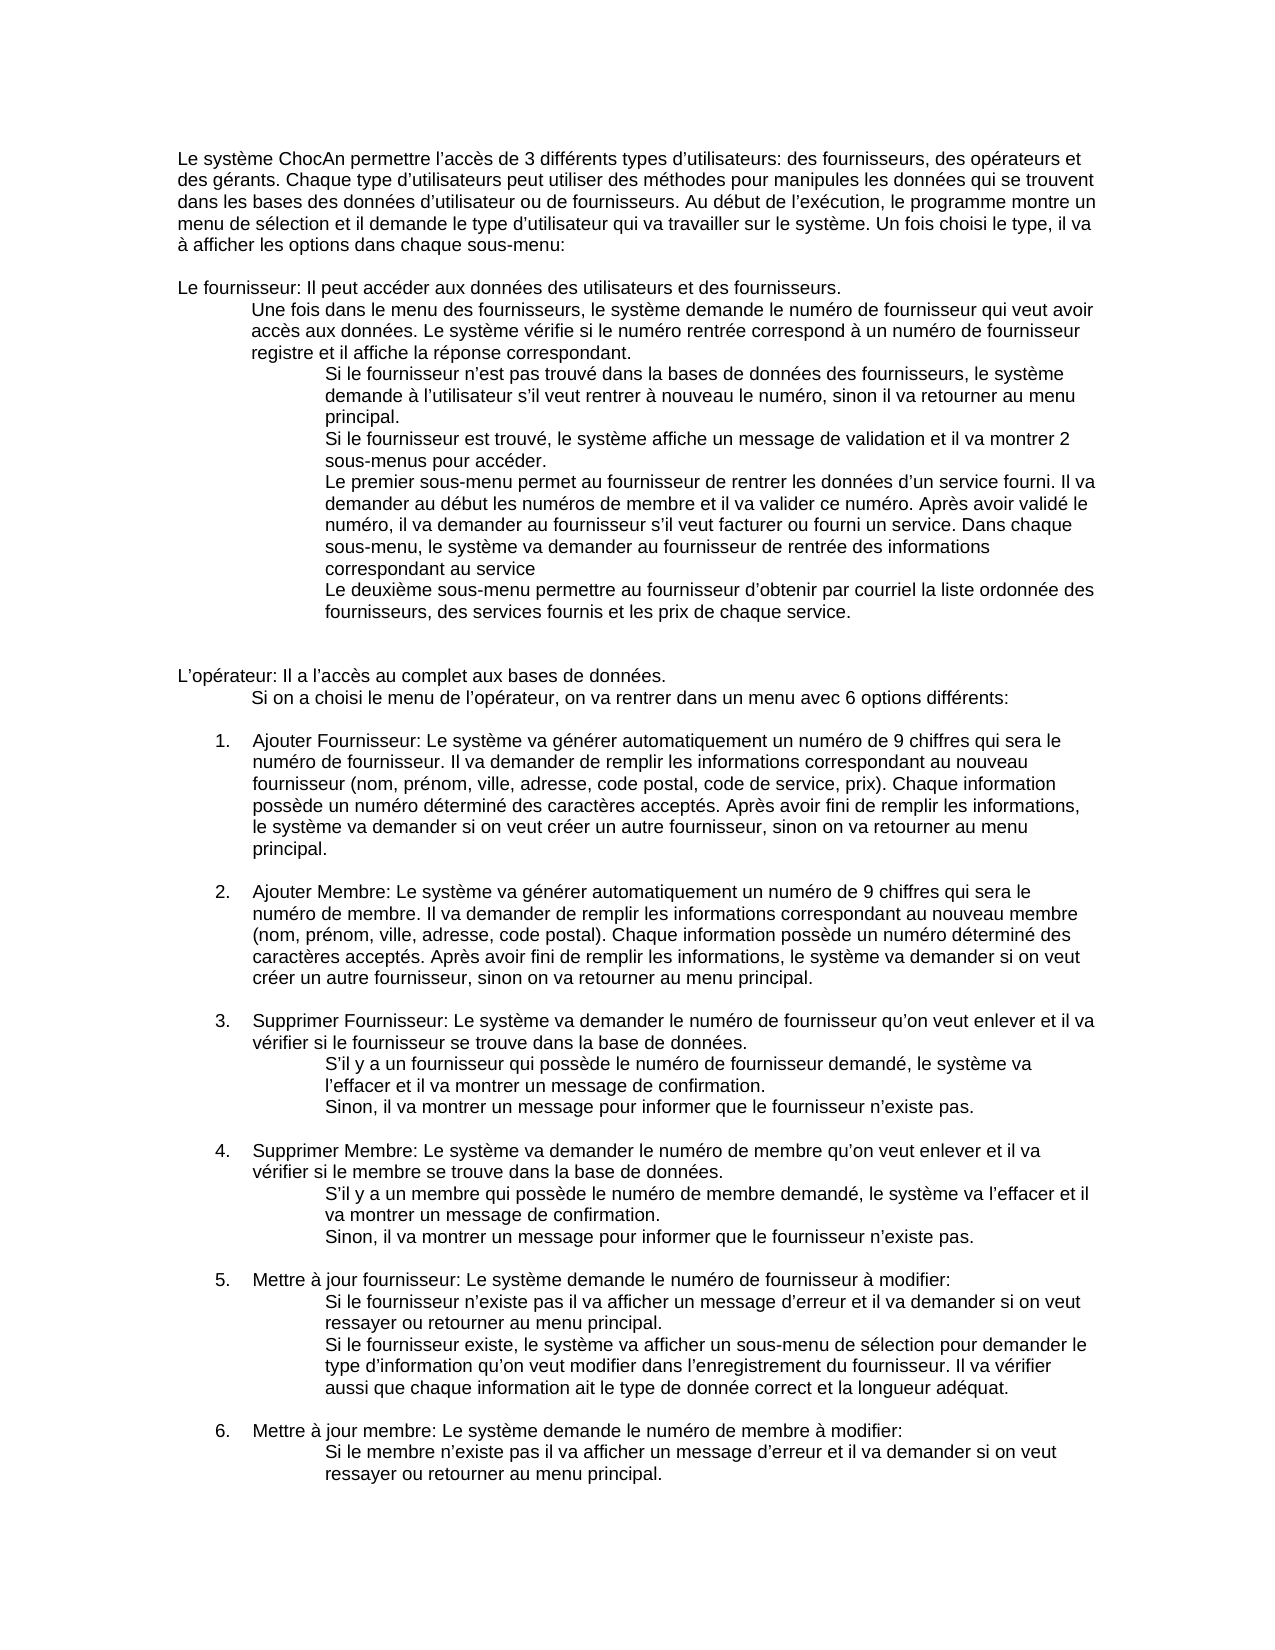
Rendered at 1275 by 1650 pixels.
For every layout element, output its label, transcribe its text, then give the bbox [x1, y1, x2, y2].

text Sinon, il va montrer un message pour informer que le fournisseur n’existe pas. [325, 1096, 1098, 1118]
text Si le fournisseur est trouvé, le système affiche un message de validation et il va montrer 2 sous-menus pour accéder. [325, 428, 1098, 471]
text Si le fournisseur n’existe pas il va afficher un message d’erreur et il va demander si on veut ressayer ou retourner au menu principal. [325, 1290, 1098, 1333]
text Si le fournisseur existe, le système va afficher un sous-menu de sélection pour demander le type d’information qu’on veut modifier dans l’enregistrement du fournisseur. Il va vérifier aussi que chaque information ait le type de donnée correct et la longueur adéquat. [325, 1333, 1098, 1398]
text Si le fournisseur n’est pas trouvé dans la bases de données des fournisseurs, le système demande à l’utilisateur s’il veut rentrer à nouveau le numéro, sinon il va retourner au menu principal. [325, 363, 1098, 428]
text Une fois dans le menu des fournisseurs, le système demande le numéro de fournisseur qui veut avoir accès aux données. Le système vérifie si le numéro rentrée correspond à un numéro de fournisseur registre et il affiche la réponse correspondant. [251, 298, 1098, 363]
text S’il y a un fournisseur qui possède le numéro de fournisseur demandé, le système va l’effacer et il va montrer un message de confirmation. [325, 1053, 1098, 1096]
list Ajouter Membre: Le système va générer automatiquement un numéro de 9 chiffres qui sera le numéro de membre. Il va demander de remplir les informations correspondant au nouveau membre (nom, prénom, ville, adresse, code postal). Chaque information possède un numéro déterminé des caractères acceptés. Après avoir fini de remplir les informations, le système va demander si on veut créer un autre fournisseur, sinon on va retourner au menu principal. [215, 881, 1098, 988]
text Si on a choisi le menu de l’opérateur, on va rentrer dans un menu avec 6 options différents: [177, 687, 1098, 708]
text Le fournisseur: Il peut accéder aux données des utilisateurs et des fournisseurs. [177, 277, 1098, 298]
text S’il y a un membre qui possède le numéro de membre demandé, le système va l’effacer et il va montrer un message de confirmation. [325, 1183, 1098, 1226]
text Sinon, il va montrer un message pour informer que le fournisseur n’existe pas. [325, 1226, 1098, 1247]
text Le deuxième sous-menu permettre au fournisseur d’obtenir par courriel la liste ordonnée des fournisseurs, des services fournis et les prix de chaque service. [325, 579, 1098, 622]
list Mettre à jour membre: Le système demande le numéro de membre à modifier: [215, 1420, 1098, 1441]
text Si le membre n’existe pas il va afficher un message d’erreur et il va demander si on veut ressayer ou retourner au menu principal. [325, 1441, 1098, 1484]
text Le système ChocAn permettre l’accès de 3 différents types d’utilisateurs: des fournisseurs, des opérateurs et des gérants. Chaque type d’utilisateurs peut utiliser des méthodes pour manipules les données qui se trouvent dans les bases des données d’utilisateur ou de fournisseurs. Au début de l’exécution, le programme montre un menu de sélection et il demande le type d’utilisateur qui va travailler sur le système. Un fois choisi le type, il va à afficher les options dans chaque sous-menu: [177, 148, 1098, 255]
list Mettre à jour fournisseur: Le système demande le numéro de fournisseur à modifier: [215, 1269, 1098, 1290]
list Ajouter Fournisseur: Le système va générer automatiquement un numéro de 9 chiffres qui sera le numéro de fournisseur. Il va demander de remplir les informations correspondant au nouveau fournisseur (nom, prénom, ville, adresse, code postal, code de service, prix). Chaque information possède un numéro déterminé des caractères acceptés. Après avoir fini de remplir les informations, le système va demander si on veut créer un autre fournisseur, sinon on va retourner au menu principal. [215, 730, 1098, 859]
list Supprimer Fournisseur: Le système va demander le numéro de fournisseur qu’on veut enlever et il va vérifier si le fournisseur se trouve dans la base de données. [215, 1010, 1098, 1053]
text Le premier sous-menu permet au fournisseur de rentrer les données d’un service fourni. Il va demander au début les numéros de membre et il va valider ce numéro. Après avoir validé le numéro, il va demander au fournisseur s’il veut facturer ou fourni un service. Dans chaque sous-menu, le système va demander au fournisseur de rentrée des informations correspondant au service [325, 471, 1098, 579]
list Supprimer Membre: Le système va demander le numéro de membre qu’on veut enlever et il va vérifier si le membre se trouve dans la base de données. [215, 1139, 1098, 1183]
text L’opérateur: Il a l’accès au complet aux bases de données. [177, 665, 1098, 687]
